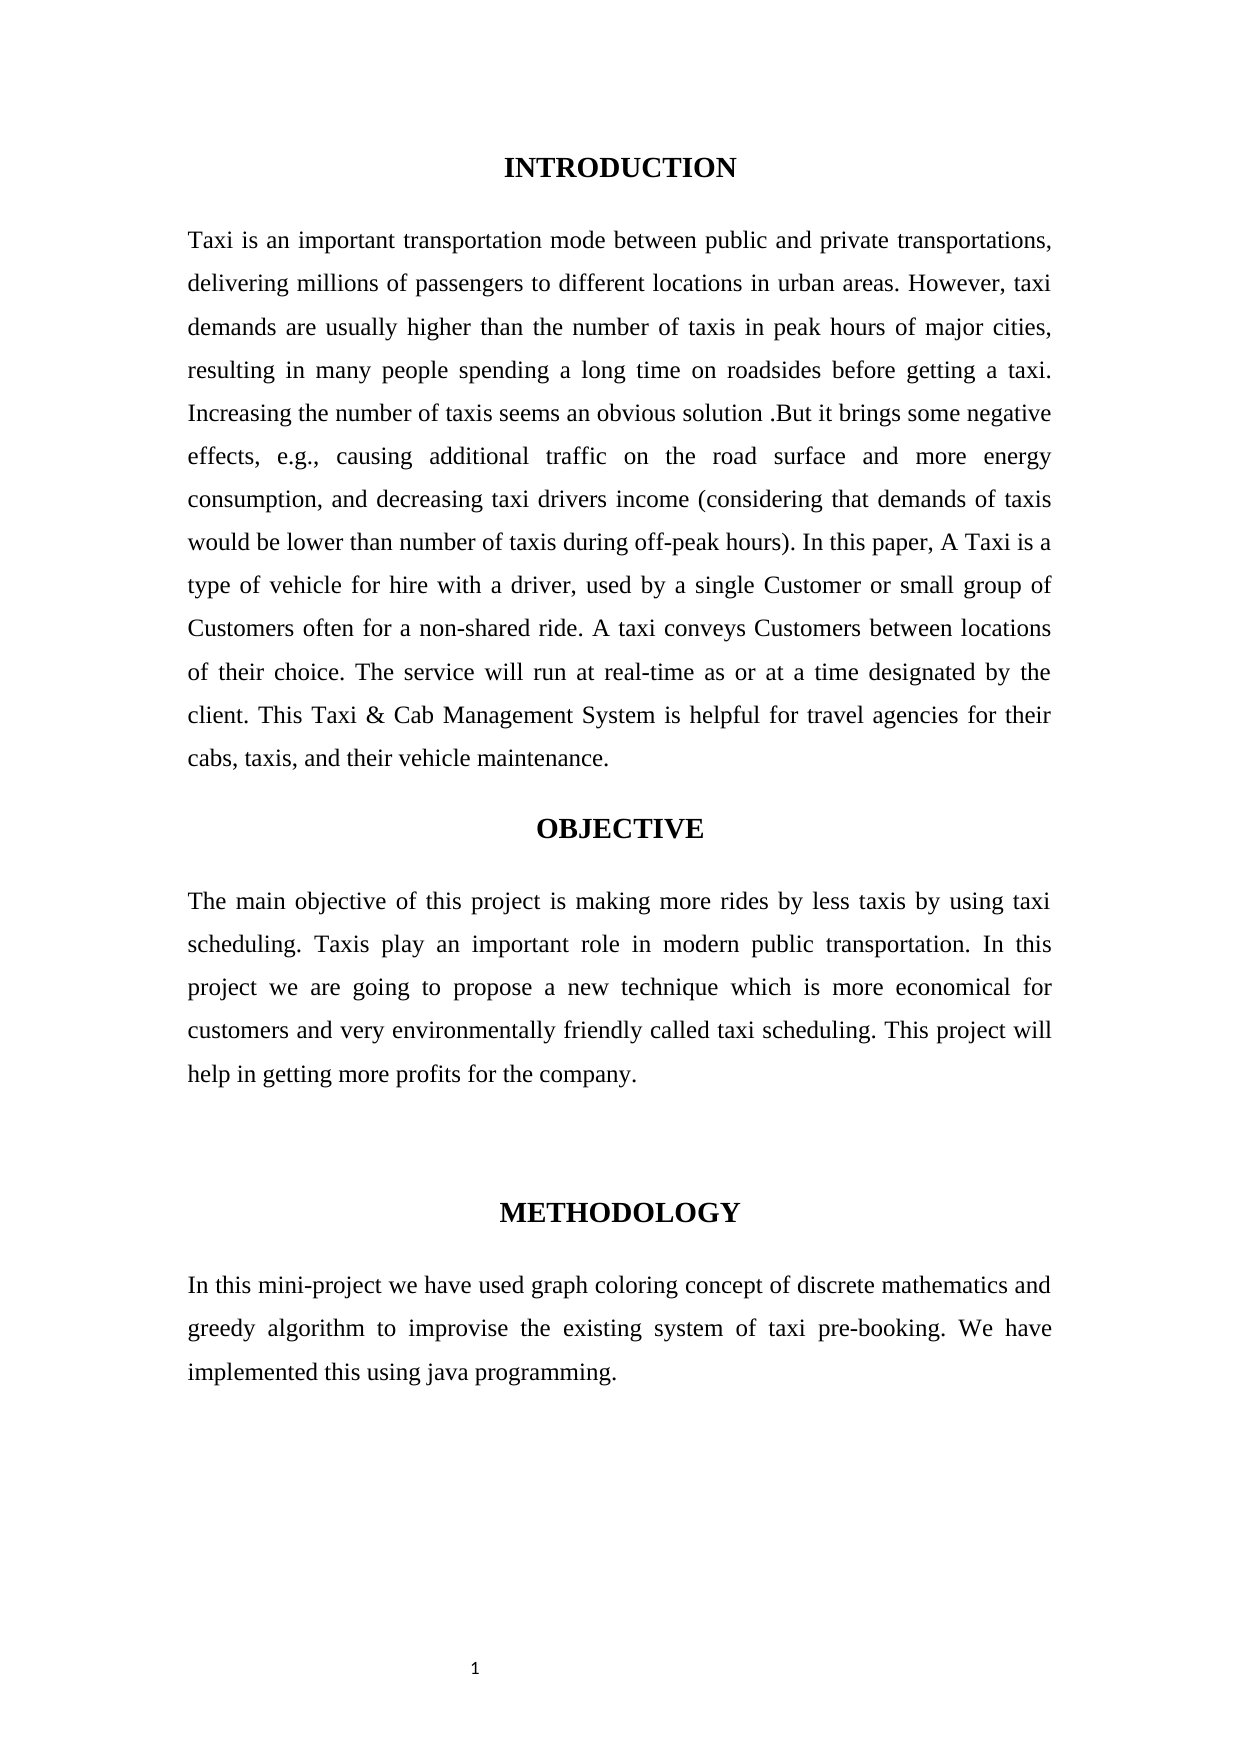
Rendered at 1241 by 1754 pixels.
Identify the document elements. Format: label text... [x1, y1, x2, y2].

text INTRODUCTION [187, 150, 1053, 183]
text METHODOLOGY [187, 1195, 1053, 1228]
text Taxi is an important transportation mode between public and private transportations, delivering millions of passengers to different locations in urban areas. However, taxi demands are usually higher than the number of taxis in peak hours of major cities, resulting in many people spending a long time on roadsides before getting a taxi. Increasing the number of taxis seems an obvious solution .But it brings some negative effects, e.g., causing additional traffic on the road surface and more energy consumption, and decreasing taxi drivers income (considering that demands of taxis would be lower than number of taxis during off-peak hours). In this paper, A Taxi is a type of vehicle for hire with a driver, used by a single Customer or small group of Customers often for a non-shared ride. A taxi conveys Customers between locations of their choice. The service will run at real-time as or at a time designated by the client. This Taxi & Cab Management System is helpful for travel agencies for their cabs, taxis, and their vehicle maintenance. [187, 225, 1053, 772]
text The main objective of this project is making more rides by less taxis by using taxi scheduling. Taxis play an important role in modern public transportation. In this project we are going to propose a new technique which is more economical for customers and very environmentally friendly called taxi scheduling. This project will help in getting more profits for the company. [187, 886, 1053, 1087]
text In this mini-project we have used graph coloring concept of discrete mathematics and greedy algorithm to improvise the existing system of taxi pre-booking. We have implemented this using java programming. [187, 1270, 1053, 1385]
text OBJECTIVE [187, 811, 1053, 844]
